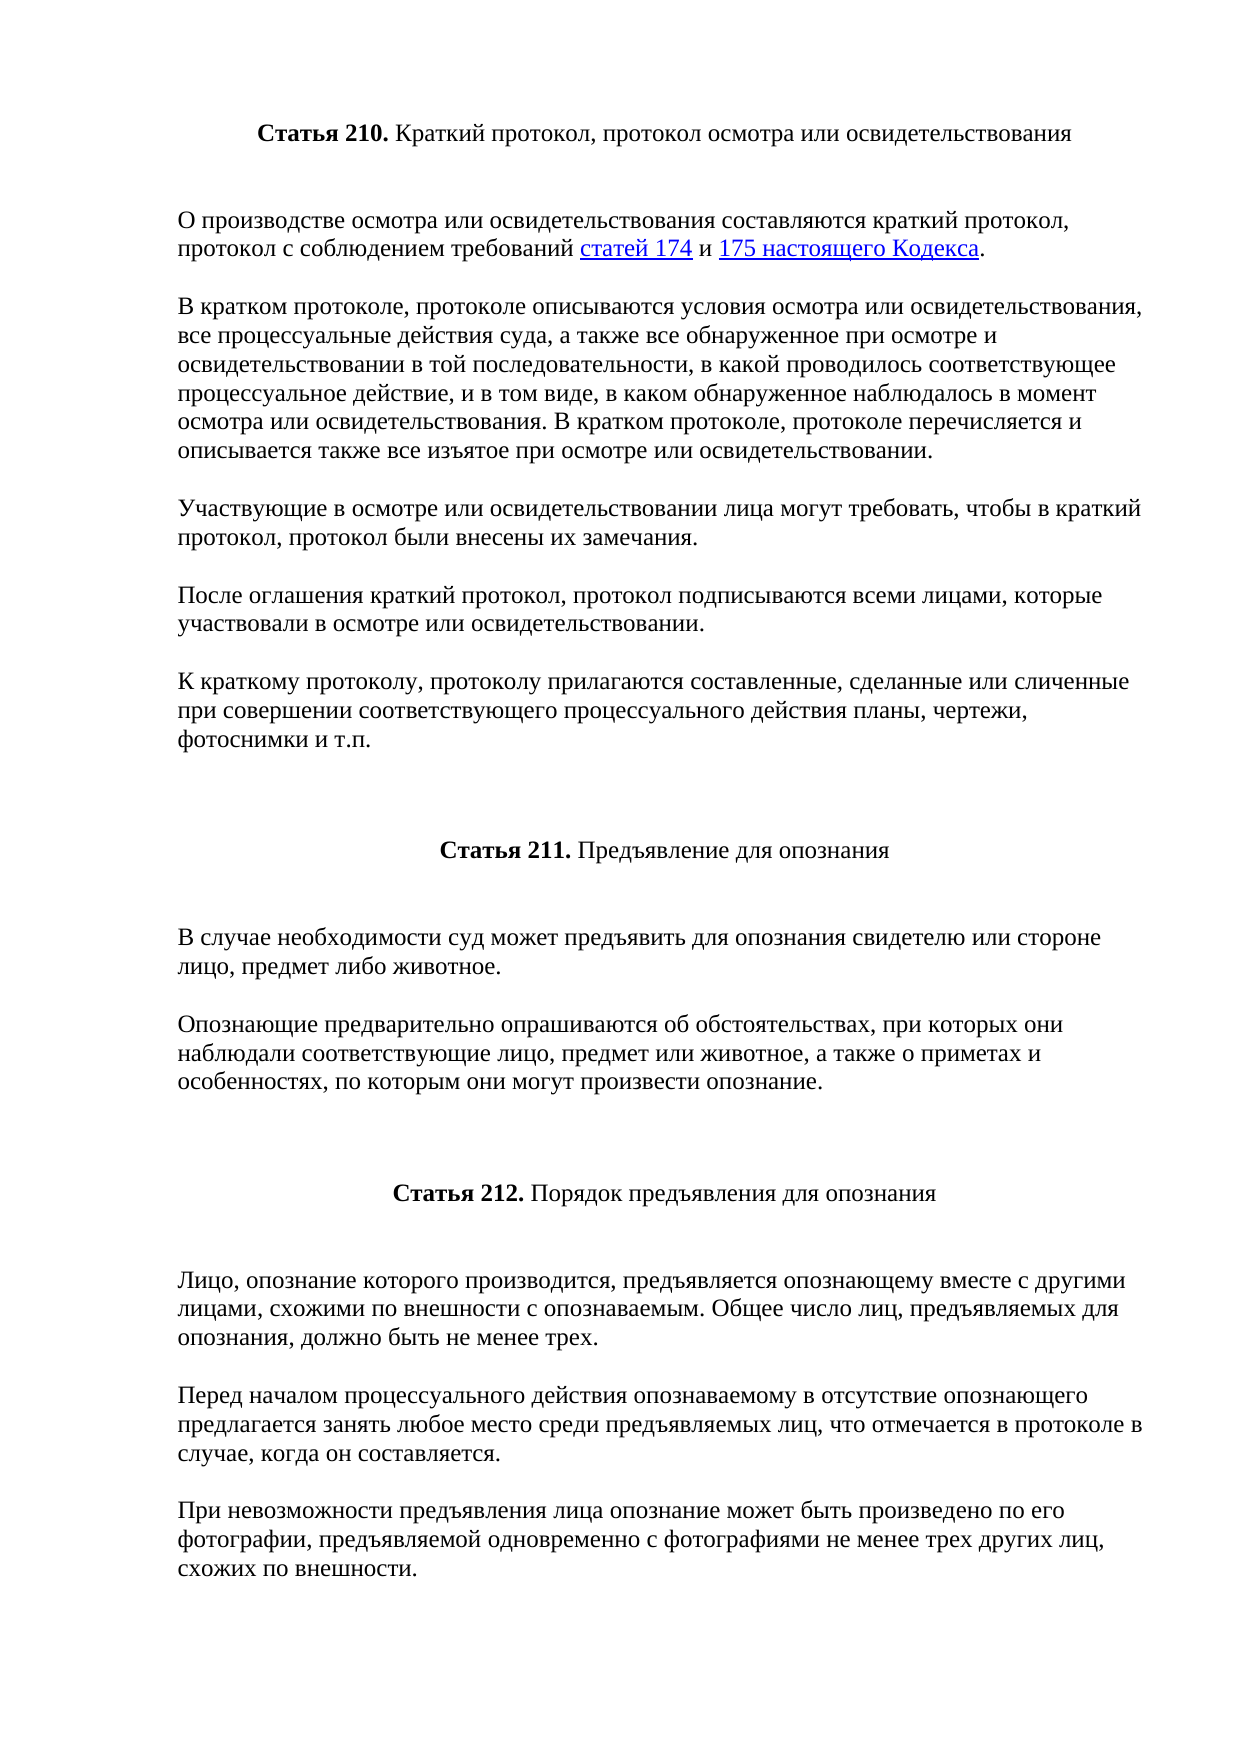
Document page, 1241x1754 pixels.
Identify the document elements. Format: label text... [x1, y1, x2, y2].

text Опознающие предварительно опрашиваются об обстоятельствах, при которых они наблюдали соответствующие лицо, предмет или животное, а также о приметах и особенностях, по которым они могут произвести опознание. [177, 1009, 1152, 1095]
text К краткому протоколу, протоколу прилагаются составленные, сделанные или сличенные при совершении соответствующего процессуального действия планы, чертежи, фотоснимки и т.п. [177, 666, 1152, 753]
text О производстве осмотра или освидетельствования составляются краткий протокол, протокол с соблюдением требований статей 174 и 175 настоящего Кодекса. [177, 205, 1152, 262]
text Статья 212. Порядок предъявления для опознания [177, 1178, 1152, 1207]
text Участвующие в осмотре или освидетельствовании лица могут требовать, чтобы в краткий протокол, протокол были внесены их замечания. [177, 493, 1152, 551]
text При невозможности предъявления лица опознание может быть произведено по его фотографии, предъявляемой одновременно с фотографиями не менее трех других лиц, схожих по внешности. [177, 1496, 1152, 1582]
text Статья 210. Краткий протокол, протокол осмотра или освидетельствования [177, 118, 1152, 147]
text В случае необходимости суд может предъявить для опознания свидетелю или стороне лицо, предмет либо животное. [177, 922, 1152, 980]
text В кратком протоколе, протоколе описываются условия осмотра или освидетельствования, все процессуальные действия суда, а также все обнаруженное при осмотре и освидетельствовании в той последовательности, в какой проводилось соответствующее процессуальное действие, и в том виде, в каком обнаруженное наблюдалось в момент осмотра или освидетельствования. В кратком протоколе, протоколе перечисляется и описывается также все изъятое при осмотре или освидетельствовании. [177, 291, 1152, 464]
text Лицо, опознание которого производится, предъявляется опознающему вместе с другими лицами, схожими по внешности с опознаваемым. Общее число лиц, предъявляемых для опознания, должно быть не менее трех. [177, 1265, 1152, 1351]
text Статья 211. Предъявление для опознания [177, 836, 1152, 864]
text После оглашения краткий протокол, протокол подписываются всеми лицами, которые участвовали в осмотре или освидетельствовании. [177, 580, 1152, 637]
text Перед началом процессуального действия опознаваемому в отсутствие опознающего предлагается занять любое место среди предъявляемых лиц, что отмечается в протоколе в случае, когда он составляется. [177, 1380, 1152, 1466]
